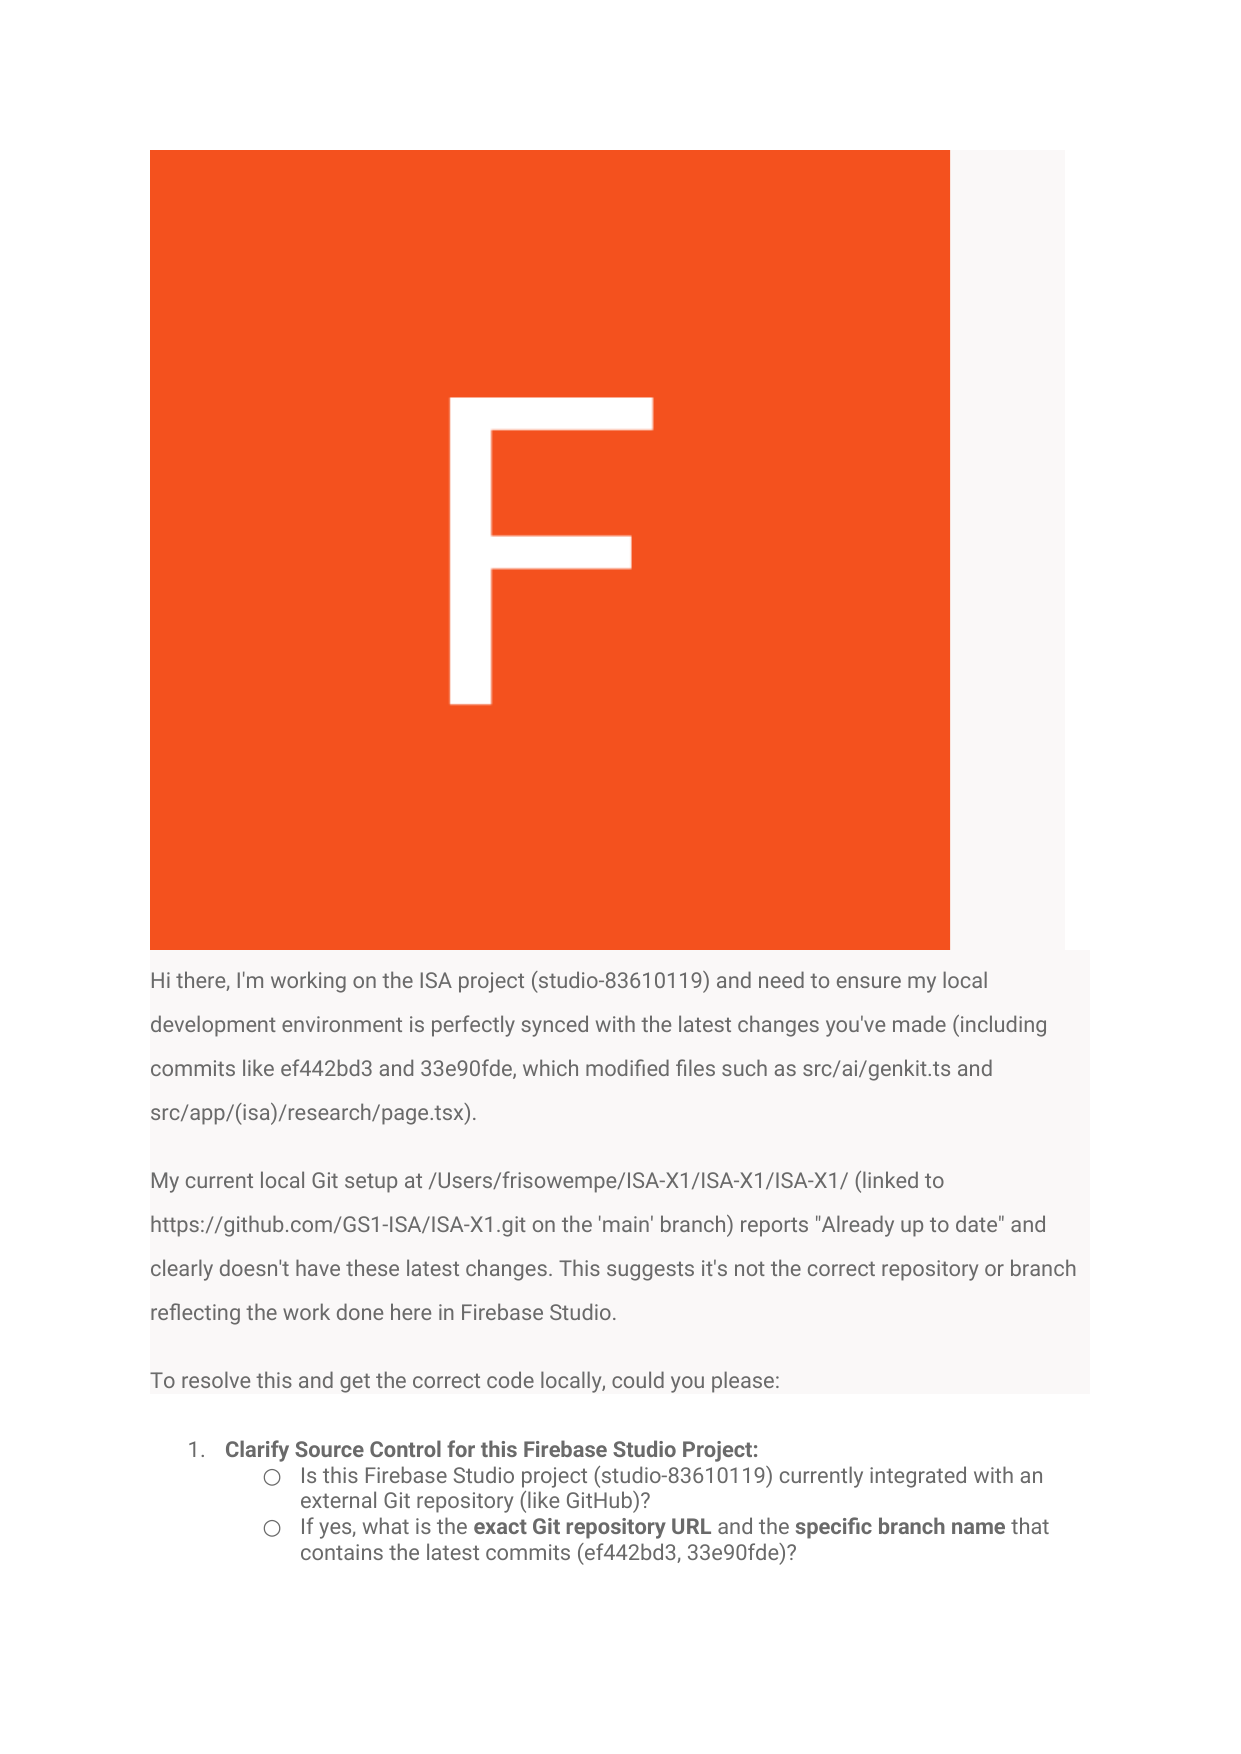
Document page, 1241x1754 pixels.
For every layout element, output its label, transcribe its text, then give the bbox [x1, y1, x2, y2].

list Is this Firebase Studio project (studio-83610119) currently integrated with an external Git repository (like GitHub)? [262, 1463, 1090, 1514]
text Hi there, I'm working on the ISA project (studio-83610119) and need to ensure my local development environment is perfectly synced with the latest changes you've made (including commits like ef442bd3 and 33e90fde, which modified files such as src/ai/genkit.ts and src/app/(isa)/research/page.tsx). [150, 969, 1090, 1126]
picture [150, 150, 951, 950]
text To resolve this and get the correct code locally, could you please: [150, 1369, 1090, 1394]
list If yes, what is the exact Git repository URL and the specific branch name that contains the latest commits (ef442bd3, 33e90fde)? [262, 1514, 1090, 1566]
list Clarify Source Control for this Firebase Studio Project: [187, 1437, 1090, 1463]
text My current local Git setup at /Users/frisowempe/ISA-X1/ISA-X1/ISA-X1/ (linked to https://github.com/GS1-ISA/ISA-X1.git on the 'main' branch) reports "Already up to date" and clearly doesn't have these latest changes. This suggests it's not the correct repository or branch reflecting the work done here in Firebase Studio. [150, 1169, 1090, 1326]
